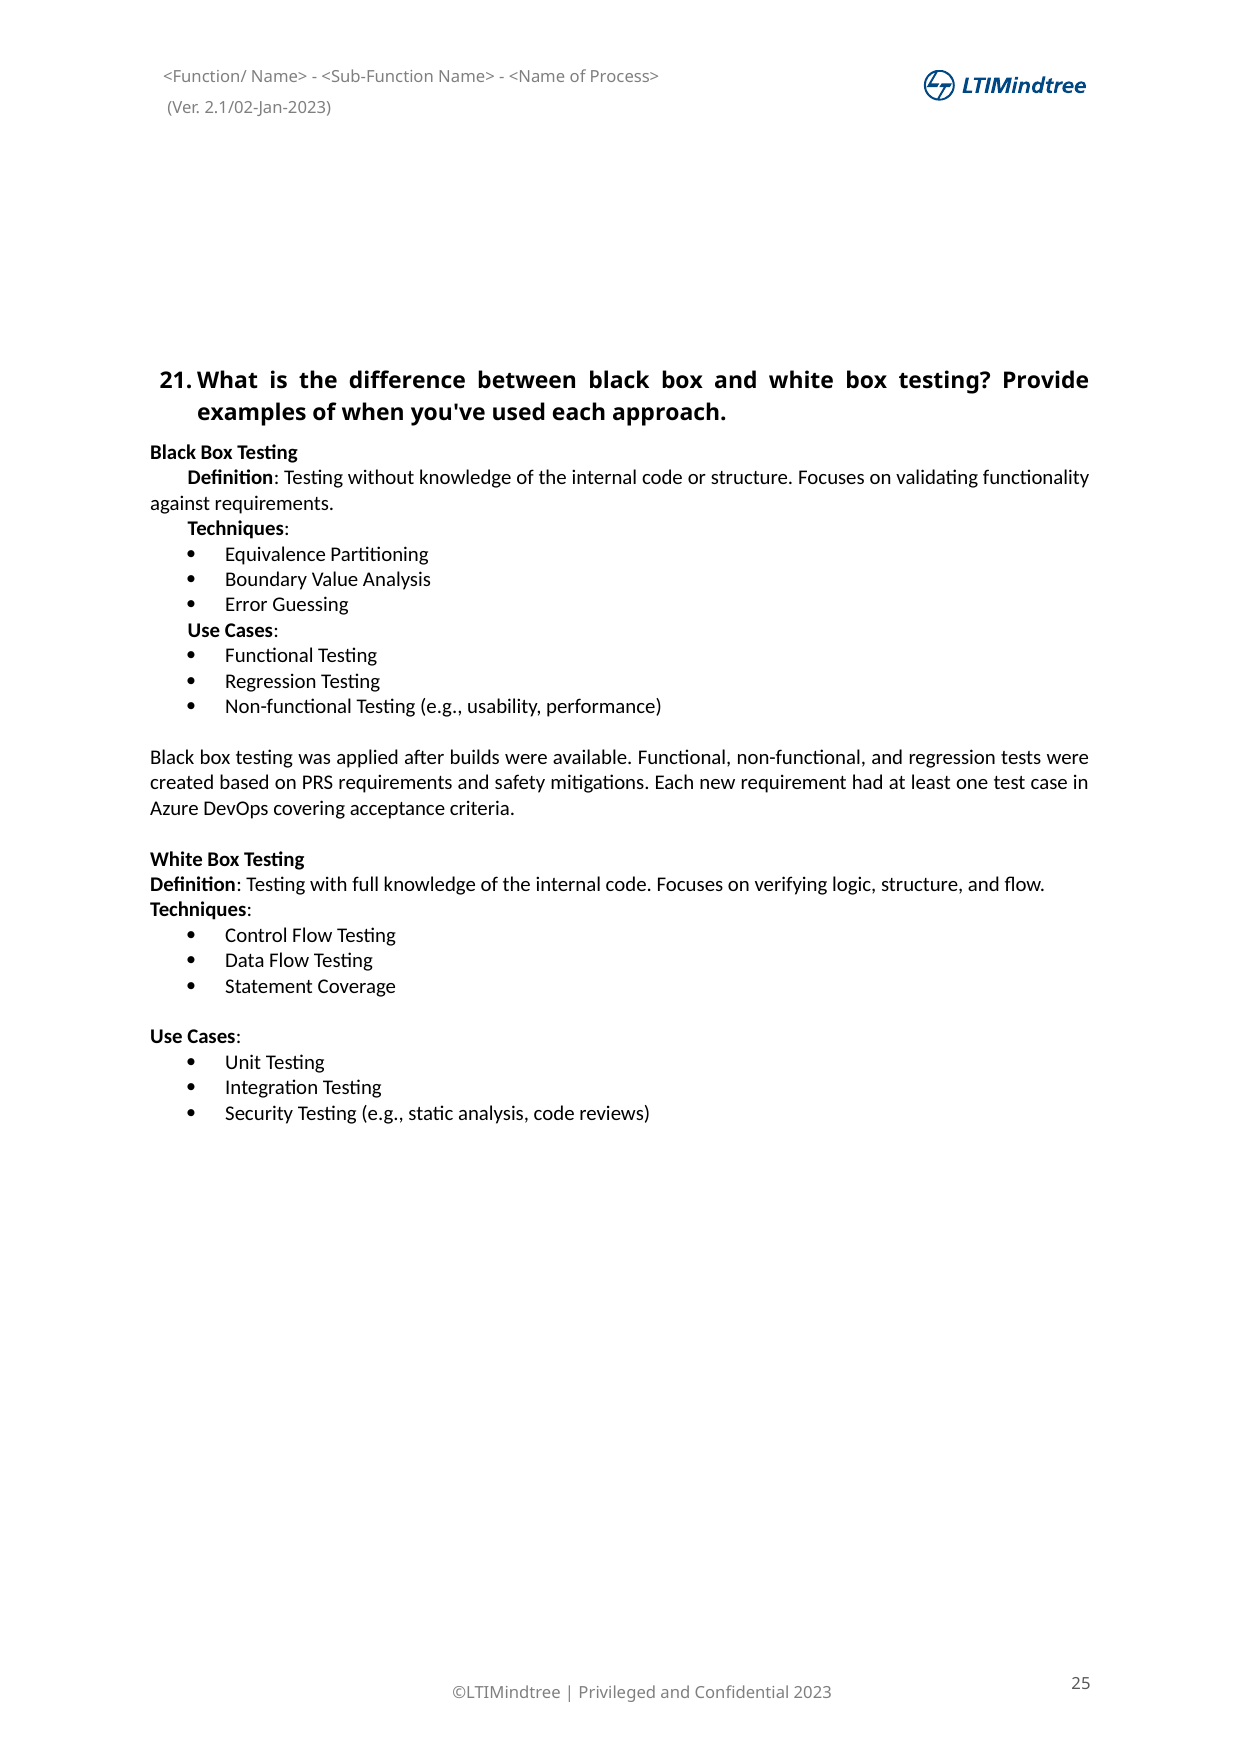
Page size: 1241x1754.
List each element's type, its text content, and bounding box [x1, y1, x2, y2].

list Data Flow Testing [187, 947, 1090, 973]
text Techniques: [150, 515, 1090, 541]
text Use Cases: [150, 1024, 1090, 1049]
list What is the difference between black box and white box testing? Provide examples of when you've used each approach. [159, 364, 1090, 427]
list Error Guessing [187, 592, 1090, 617]
text Black Box Testing [150, 439, 1090, 464]
list Non-functional Testing (e.g., usability, performance) [187, 693, 1090, 719]
text Black box testing was applied after builds were available. Functional, non-functional, and regression tests were created based on PRS requirements and safety mitigations. Each new requirement had at least one test case in Azure DevOps covering acceptance criteria. [150, 744, 1090, 820]
text Definition: Testing with full knowledge of the internal code. Focuses on verifying logic, structure, and flow. [150, 871, 1090, 897]
list Regression Testing [187, 668, 1090, 693]
list Control Flow Testing [187, 922, 1090, 947]
text Definition: Testing without knowledge of the internal code or structure. Focuses on validating functionality against requirements. [150, 464, 1090, 515]
list Equivalence Partitioning [187, 541, 1090, 566]
list Security Testing (e.g., static analysis, code reviews) [187, 1100, 1090, 1125]
text Techniques: [150, 897, 1090, 922]
list Functional Testing [187, 642, 1090, 668]
list Boundary Value Analysis [187, 566, 1090, 592]
list Integration Testing [187, 1074, 1090, 1100]
text White Box Testing [150, 846, 1090, 871]
text Use Cases: [150, 617, 1090, 642]
list Statement Coverage [187, 973, 1090, 998]
list Unit Testing [187, 1049, 1090, 1074]
